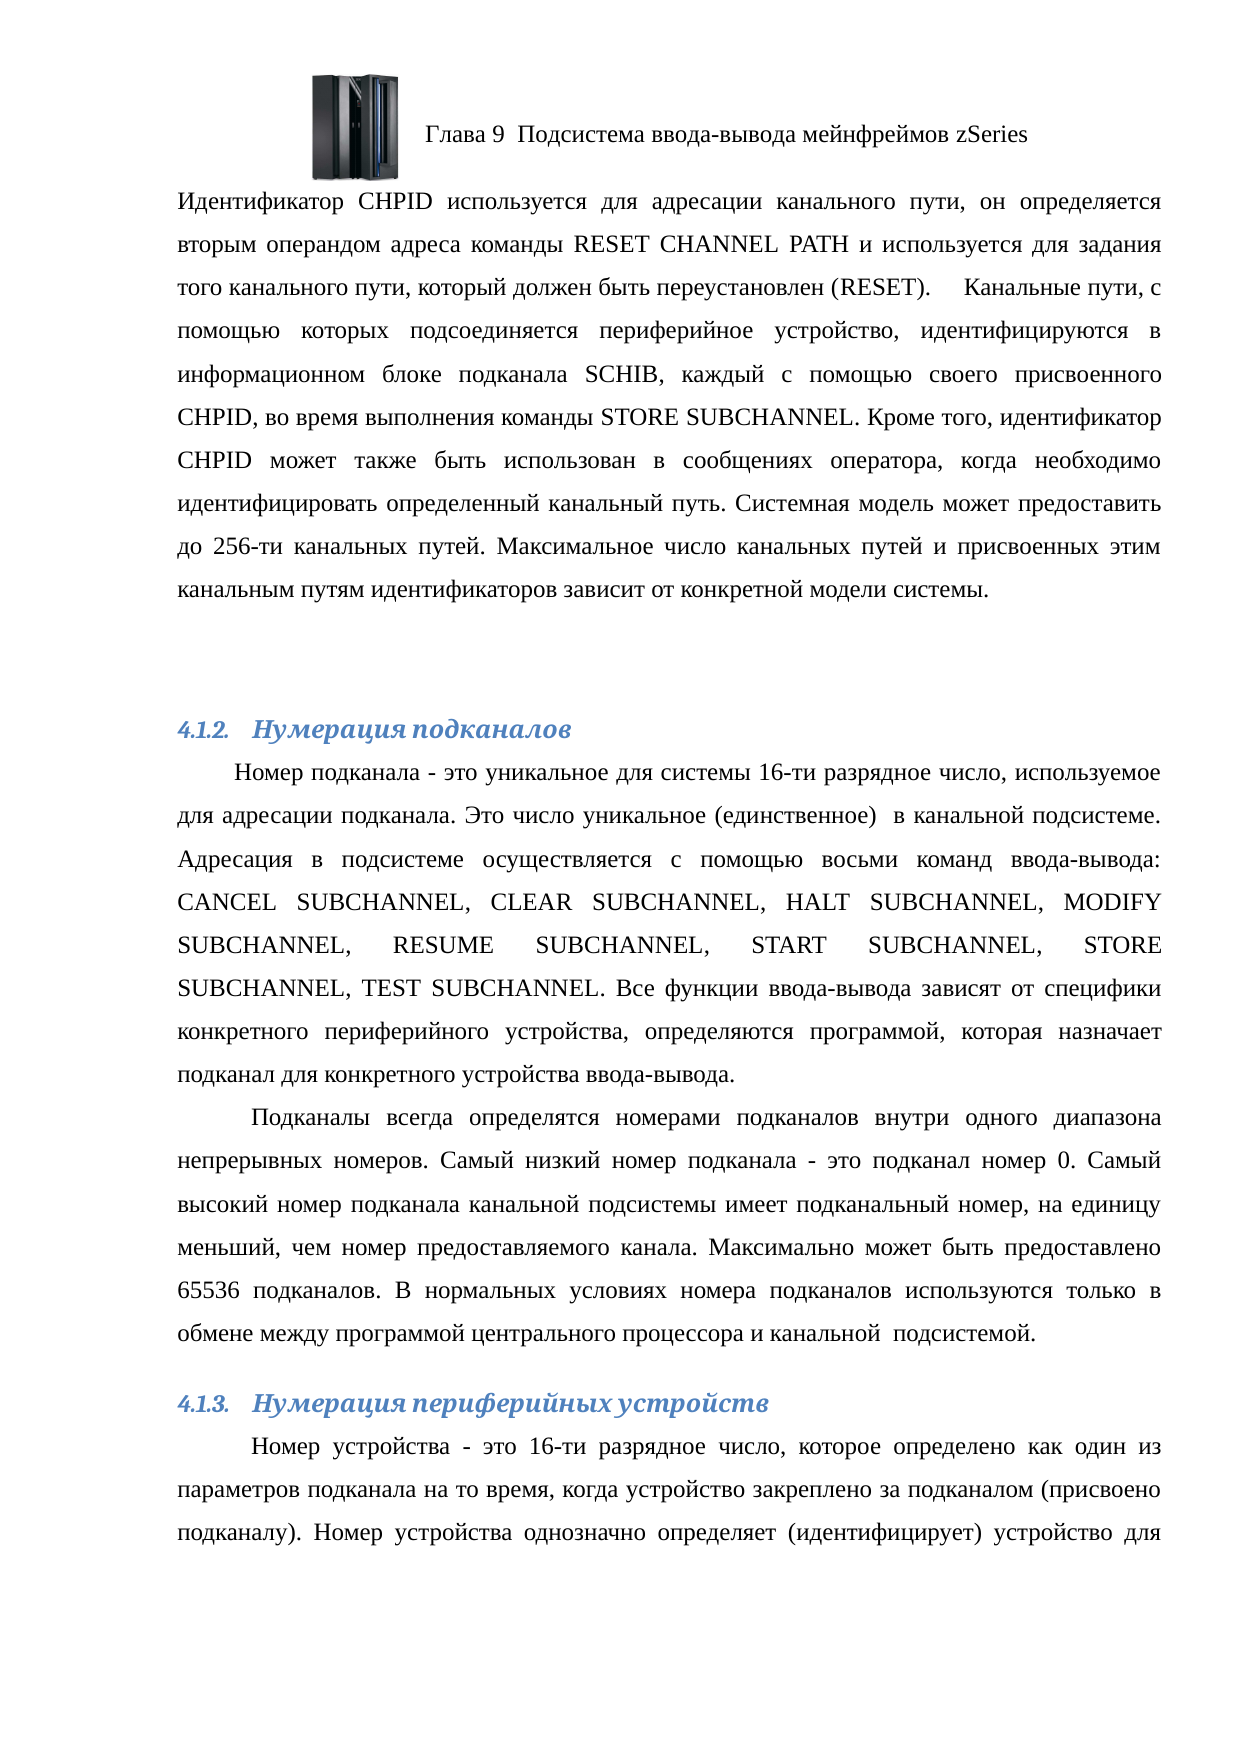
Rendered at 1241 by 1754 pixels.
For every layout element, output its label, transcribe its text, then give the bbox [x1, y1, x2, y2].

text Номер подканала - это уникальное для системы 16-ти разрядное число, используемое для адресации подканала. Это число уникальное (единственное) в канальной подсистеме. Адресация в подсистеме осуществляется с помощью восьми команд ввода-вывода: CANCEL SUBCHANNEL, CLEAR SUBCHANNEL, HALT SUBCHANNEL, MODIFY SUBCHANNEL, RESUME SUBCHANNEL, START SUBCHANNEL, STORE SUBCHANNEL, TEST SUBCHANNEL. Все функции ввода-вывода зависят от специфики конкретного периферийного устройства, определяются программой, которая назначает подканал для конкретного устройства ввода-вывода. [177, 757, 1162, 1088]
subtitle Нумерация периферийных устройств [177, 1390, 1162, 1419]
subtitle Нумерация подканалов [177, 716, 1162, 745]
text Подканалы всегда определятся номерами подканалов внутри одного диапазона непрерывных номеров. Самый низкий номер подканала - это подканал номер 0. Самый высокий номер подканала канальной подсистемы имеет подканальный номер, на единицу меньший, чем номер предоставляемого канала. Максимально может быть предоставлено 65536 подканалов. В нормальных условиях номера подканалов используются только в обмене между программой центрального процессора и канальной подсистемой. [177, 1102, 1162, 1347]
picture [311, 73, 400, 181]
